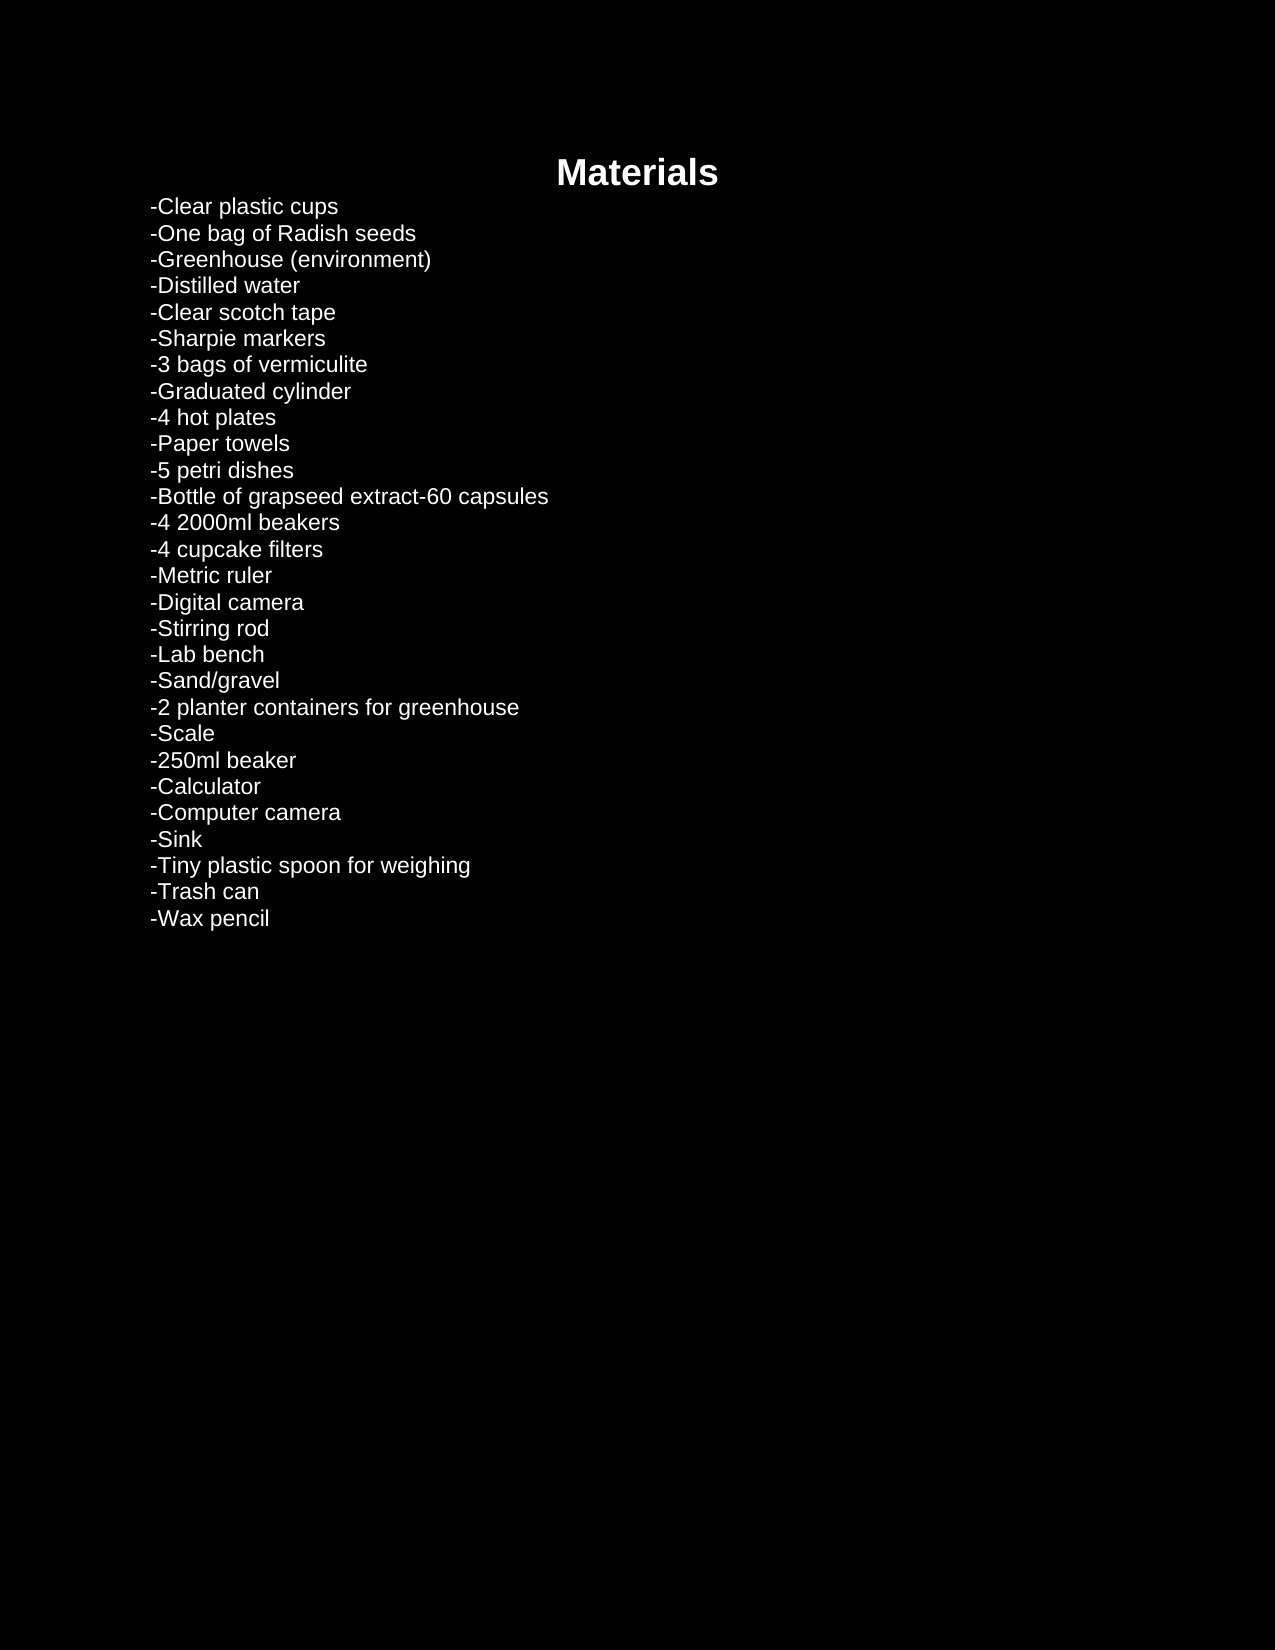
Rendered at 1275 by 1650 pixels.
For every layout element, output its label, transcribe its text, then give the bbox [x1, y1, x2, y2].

text -One bag of Radish seeds [150, 219, 1125, 246]
text -Sand/gravel [150, 667, 1125, 694]
text -Clear plastic cups [150, 193, 1125, 219]
text -Digital camera [150, 588, 1125, 615]
text -4 cupcake filters [150, 536, 1125, 562]
text -4 2000ml beakers [150, 509, 1125, 536]
text -Metric ruler [150, 562, 1125, 588]
text -Trash can [150, 878, 1125, 905]
text -Stirring rod [150, 615, 1125, 641]
text -Lab bench [150, 641, 1125, 667]
text -Sink [150, 826, 1125, 852]
text -Scale [150, 720, 1125, 747]
text -Graduated cylinder [150, 378, 1125, 404]
text -5 petri dishes [150, 457, 1125, 483]
text -Bottle of grapseed extract-60 capsules [150, 483, 1125, 509]
text -3 bags of vermiculite [150, 351, 1125, 378]
text -4 hot plates [150, 404, 1125, 430]
text Materials [150, 150, 1125, 193]
text -250ml beaker [150, 747, 1125, 773]
text -Wax pencil [150, 905, 1125, 931]
text -Calculator [150, 773, 1125, 799]
text -Tiny plastic spoon for weighing [150, 852, 1125, 878]
text -2 planter containers for greenhouse [150, 694, 1125, 720]
text -Greenhouse (environment) [150, 246, 1125, 272]
text -Clear scotch tape [150, 298, 1125, 325]
text -Paper towels [150, 430, 1125, 457]
text -Computer camera [150, 799, 1125, 826]
text -Distilled water [150, 272, 1125, 298]
text -Sharpie markers [150, 325, 1125, 351]
